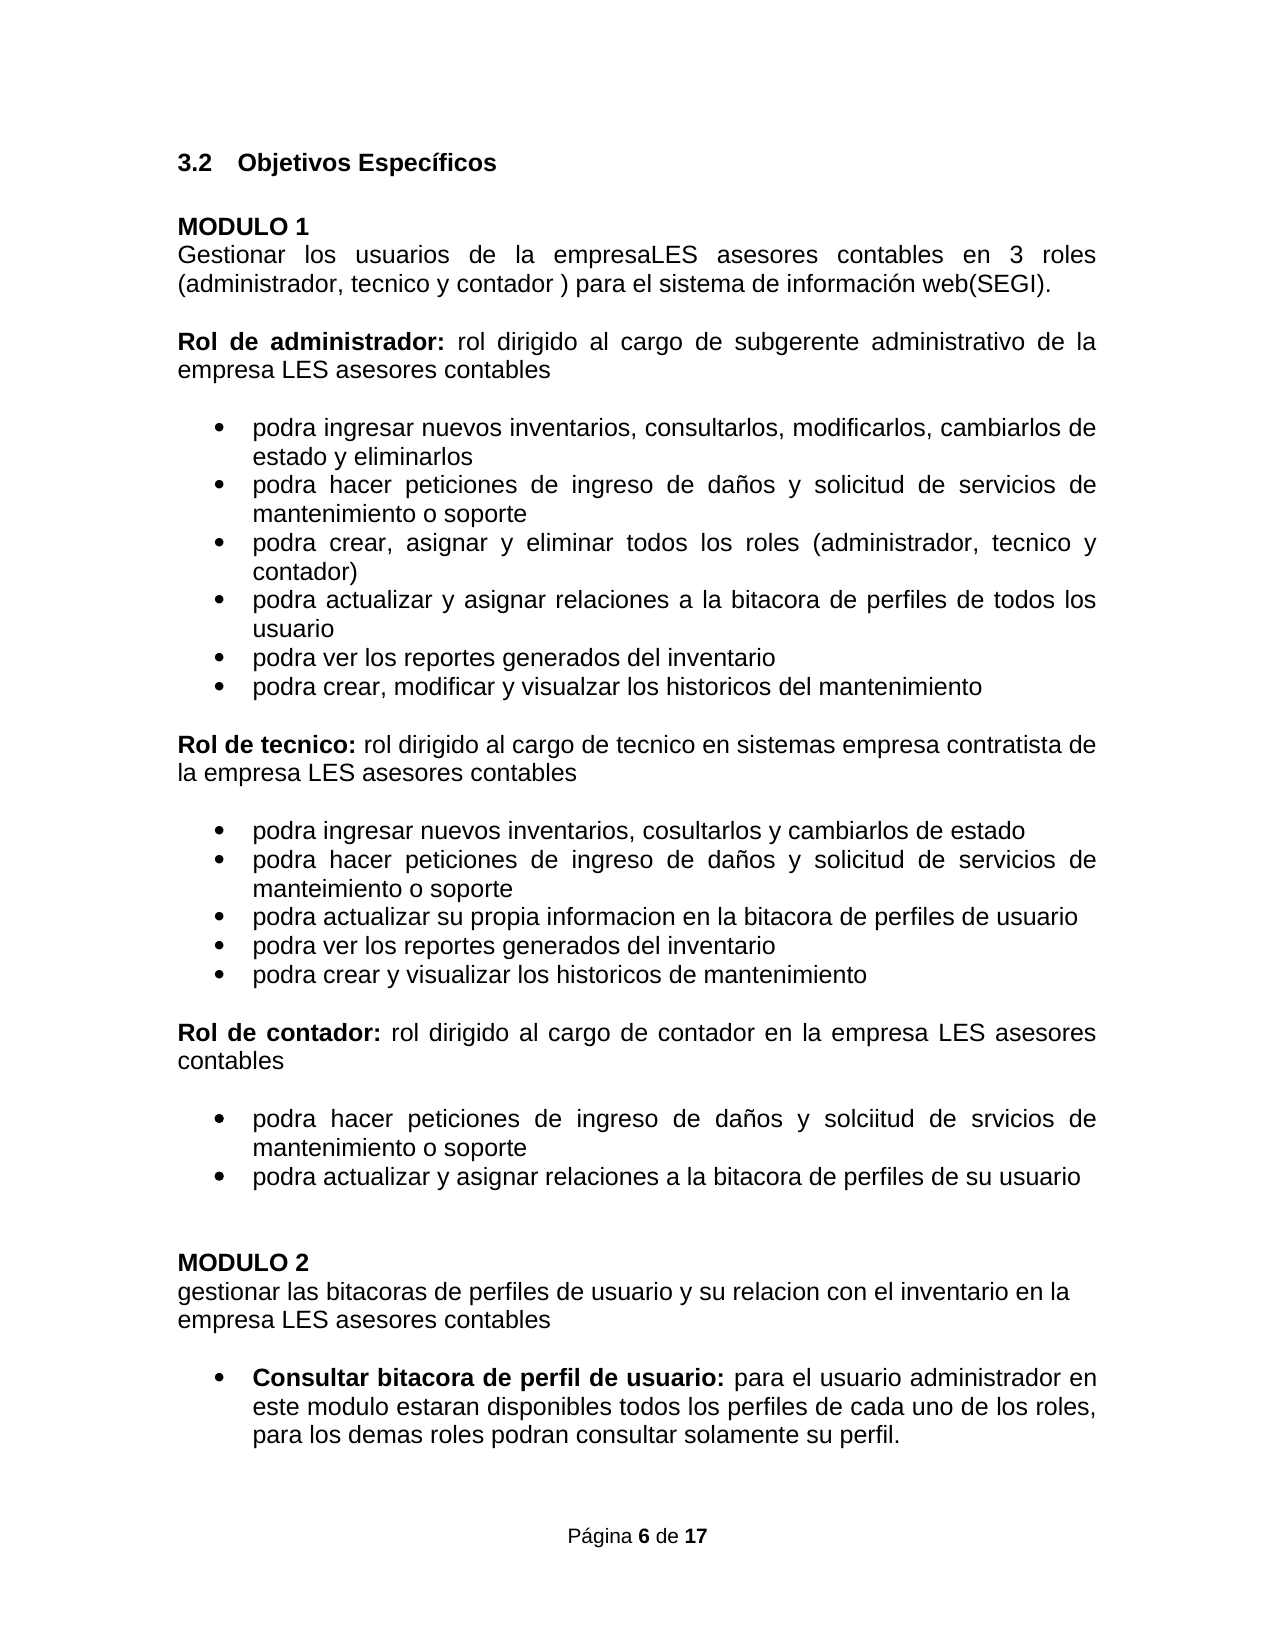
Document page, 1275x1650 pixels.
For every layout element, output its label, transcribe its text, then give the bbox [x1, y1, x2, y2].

list podra crear, asignar y eliminar todos los roles (administrador, tecnico y contador) [215, 528, 1098, 586]
list podra hacer peticiones de ingreso de daños y solicitud de servicios de manteimiento o soporte [215, 845, 1098, 902]
text Rol de contador: rol dirigido al cargo de contador en la empresa LES asesores contables [177, 1018, 1098, 1075]
list podra actualizar y asignar relaciones a la bitacora de perfiles de su usuario [215, 1161, 1098, 1190]
text Rol de tecnico: rol dirigido al cargo de tecnico en sistemas empresa contratista de la empresa LES asesores contables [177, 729, 1098, 787]
list podra hacer peticiones de ingreso de daños y solciitud de srvicios de mantenimiento o soporte [215, 1104, 1098, 1161]
text Rol de administrador: rol dirigido al cargo de subgerente administrativo de la empresa LES asesores contables [177, 326, 1098, 384]
list podra ver los reportes generados del inventario [215, 931, 1098, 960]
list podra actualizar y asignar relaciones a la bitacora de perfiles de todos los usuario [215, 586, 1098, 643]
list podra crear y visualizar los historicos de mantenimiento [215, 960, 1098, 989]
subtitle Objetivos Específicos [177, 148, 1098, 176]
text Gestionar los usuarios de la empresaLES asesores contables en 3 roles (administrador, tecnico y contador ) para el sistema de información web(SEGI). [177, 240, 1098, 298]
text MODULO 1 [177, 211, 1098, 240]
list podra crear, modificar y visualzar los historicos del mantenimiento [215, 672, 1098, 701]
list Consultar bitacora de perfil de usuario: para el usuario administrador en este modulo estaran disponibles todos los perfiles de cada uno de los roles, para los demas roles podran consultar solamente su perfil. [215, 1363, 1098, 1449]
list podra actualizar su propia informacion en la bitacora de perfiles de usuario [215, 902, 1098, 931]
list podra hacer peticiones de ingreso de daños y solicitud de servicios de mantenimiento o soporte [215, 470, 1098, 528]
list podra ingresar nuevos inventarios, cosultarlos y cambiarlos de estado [215, 816, 1098, 845]
list podra ingresar nuevos inventarios, consultarlos, modificarlos, cambiarlos de estado y eliminarlos [215, 413, 1098, 470]
list podra ver los reportes generados del inventario [215, 643, 1098, 672]
text MODULO 2 gestionar las bitacoras de perfiles de usuario y su relacion con el inventario en la empresa LES asesores contables [177, 1248, 1098, 1334]
